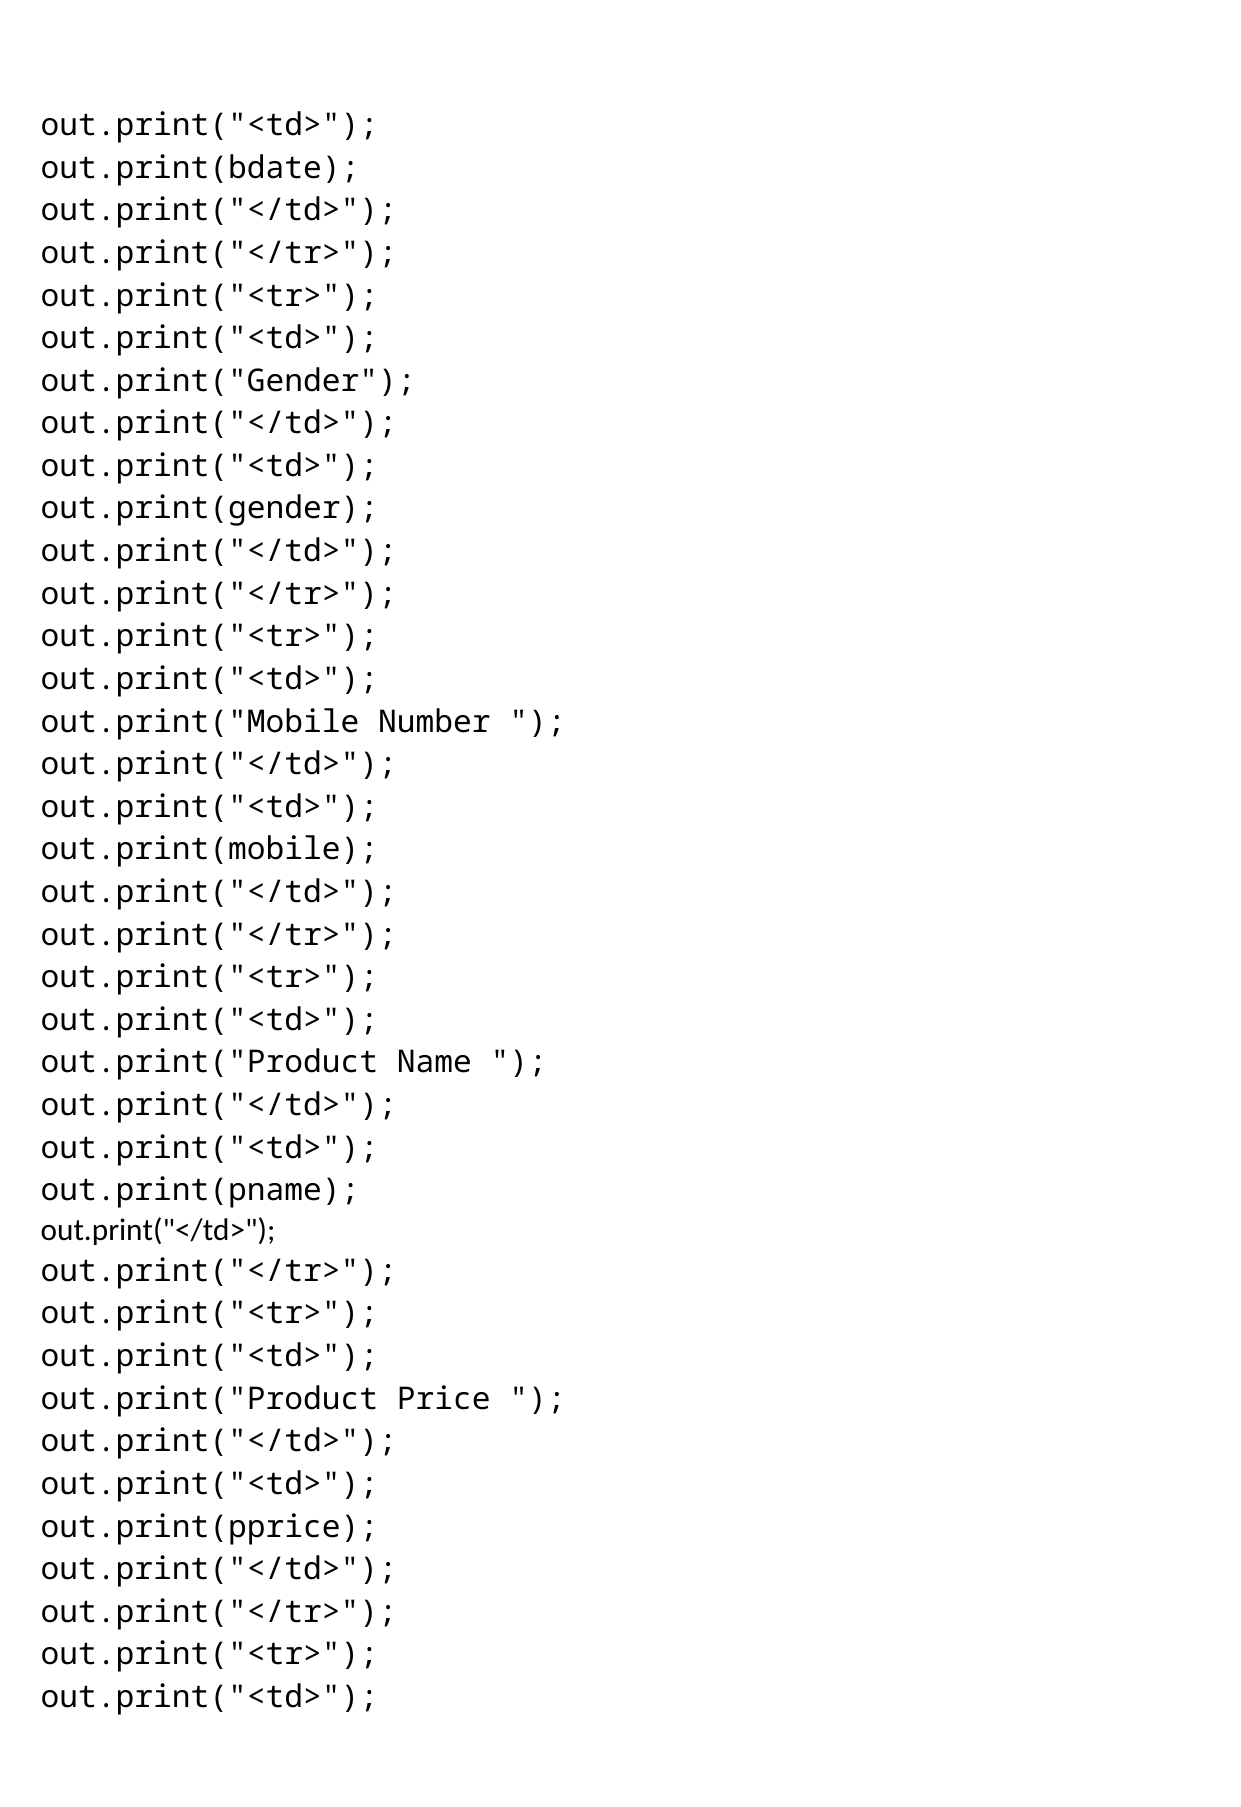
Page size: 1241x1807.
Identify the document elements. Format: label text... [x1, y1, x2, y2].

text out.print("</tr>"); [40, 1589, 1205, 1631]
text out.print("</td>"); [40, 869, 1205, 912]
text out.print("<tr>"); [40, 954, 1205, 997]
text out.print("<td>"); [40, 315, 1205, 358]
text out.print("</td>"); [40, 187, 1205, 230]
text out.print("Product Name "); [40, 1039, 1205, 1082]
text out.print(bdate); [40, 145, 1205, 187]
text out.print("</tr>"); [40, 571, 1205, 613]
text out.print("</td>"); [40, 1418, 1205, 1461]
text out.print(pname); [40, 1167, 1205, 1210]
text out.print("Mobile Number "); [40, 698, 1205, 741]
text out.print("<td>"); [40, 997, 1205, 1039]
text out.print("<tr>"); [40, 1631, 1205, 1674]
text out.print("<tr>"); [40, 613, 1205, 656]
text out.print("</tr>"); [40, 230, 1205, 272]
text out.print(pprice); [40, 1503, 1205, 1546]
text out.print("Gender"); [40, 358, 1205, 400]
text out.print("</td>"); [40, 1210, 1205, 1248]
text out.print("<td>"); [40, 1124, 1205, 1167]
text out.print("Product Price "); [40, 1376, 1205, 1418]
text out.print("<td>"); [40, 784, 1205, 826]
text out.print("<td>"); [40, 1674, 1205, 1717]
text out.print("<td>"); [40, 656, 1205, 698]
text out.print(mobile); [40, 826, 1205, 869]
text out.print("</td>"); [40, 1082, 1205, 1124]
text out.print("</tr>"); [40, 1248, 1205, 1291]
text out.print("<tr>"); [40, 1291, 1205, 1333]
text out.print("</td>"); [40, 528, 1205, 571]
text out.print("<td>"); [40, 1461, 1205, 1503]
text out.print("<td>"); [40, 1333, 1205, 1376]
text out.print("<tr>"); [40, 272, 1205, 315]
text out.print(gender); [40, 486, 1205, 528]
text out.print("</td>"); [40, 400, 1205, 443]
text out.print("</tr>"); [40, 912, 1205, 954]
text out.print("</td>"); [40, 741, 1205, 784]
text out.print("</td>"); [40, 1546, 1205, 1589]
text out.print("<td>"); [40, 102, 1205, 145]
text out.print("<td>"); [40, 443, 1205, 486]
